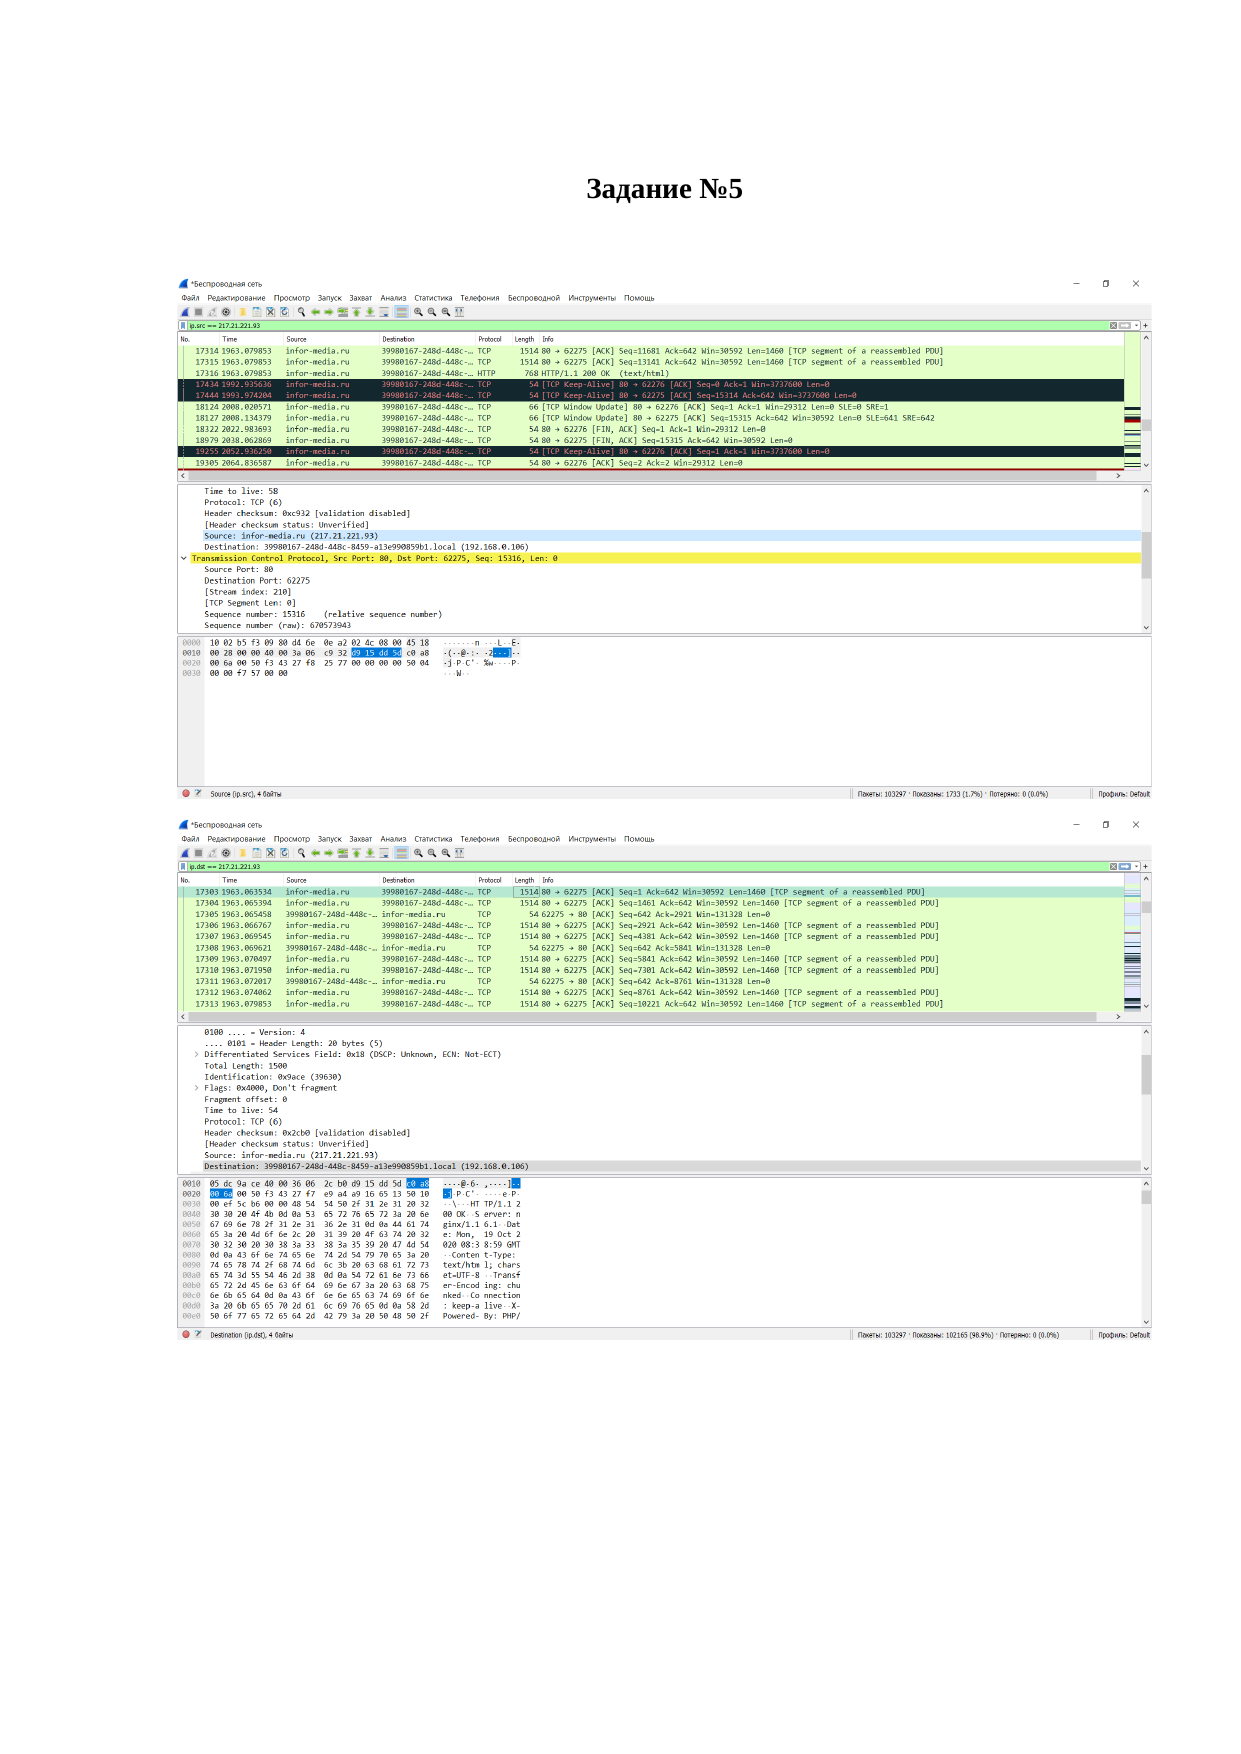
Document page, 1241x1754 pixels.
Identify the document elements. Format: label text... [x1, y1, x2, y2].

text Задание №5 [177, 171, 1152, 204]
picture [177, 276, 1152, 799]
picture [177, 817, 1152, 1340]
